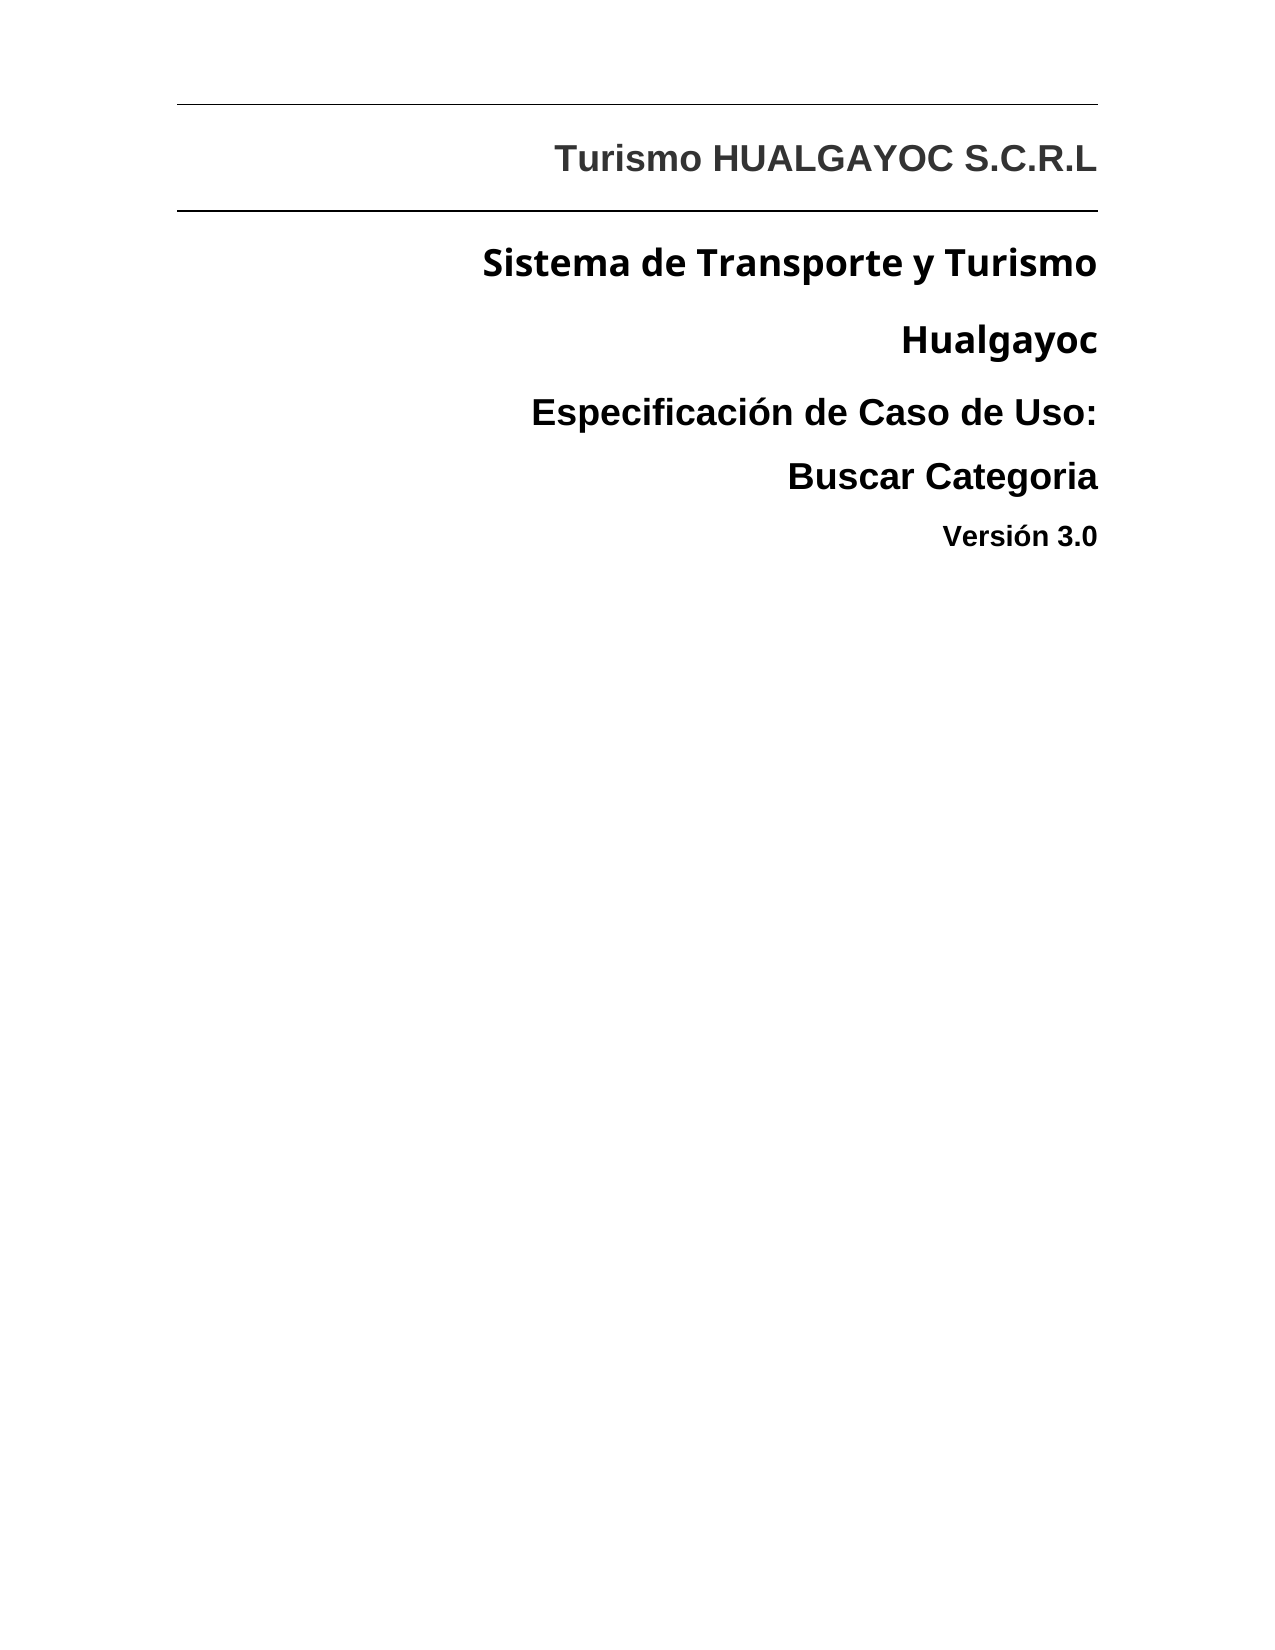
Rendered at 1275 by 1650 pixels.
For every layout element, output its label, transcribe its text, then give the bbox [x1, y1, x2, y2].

title Especificación de Caso de Uso: [177, 390, 1098, 433]
title Versión 3.0 [177, 519, 1098, 553]
text Buscar Categoria [177, 454, 1098, 498]
text Sistema de Transporte y Turismo [325, 237, 1098, 288]
text Hualgayoc [325, 313, 1098, 364]
